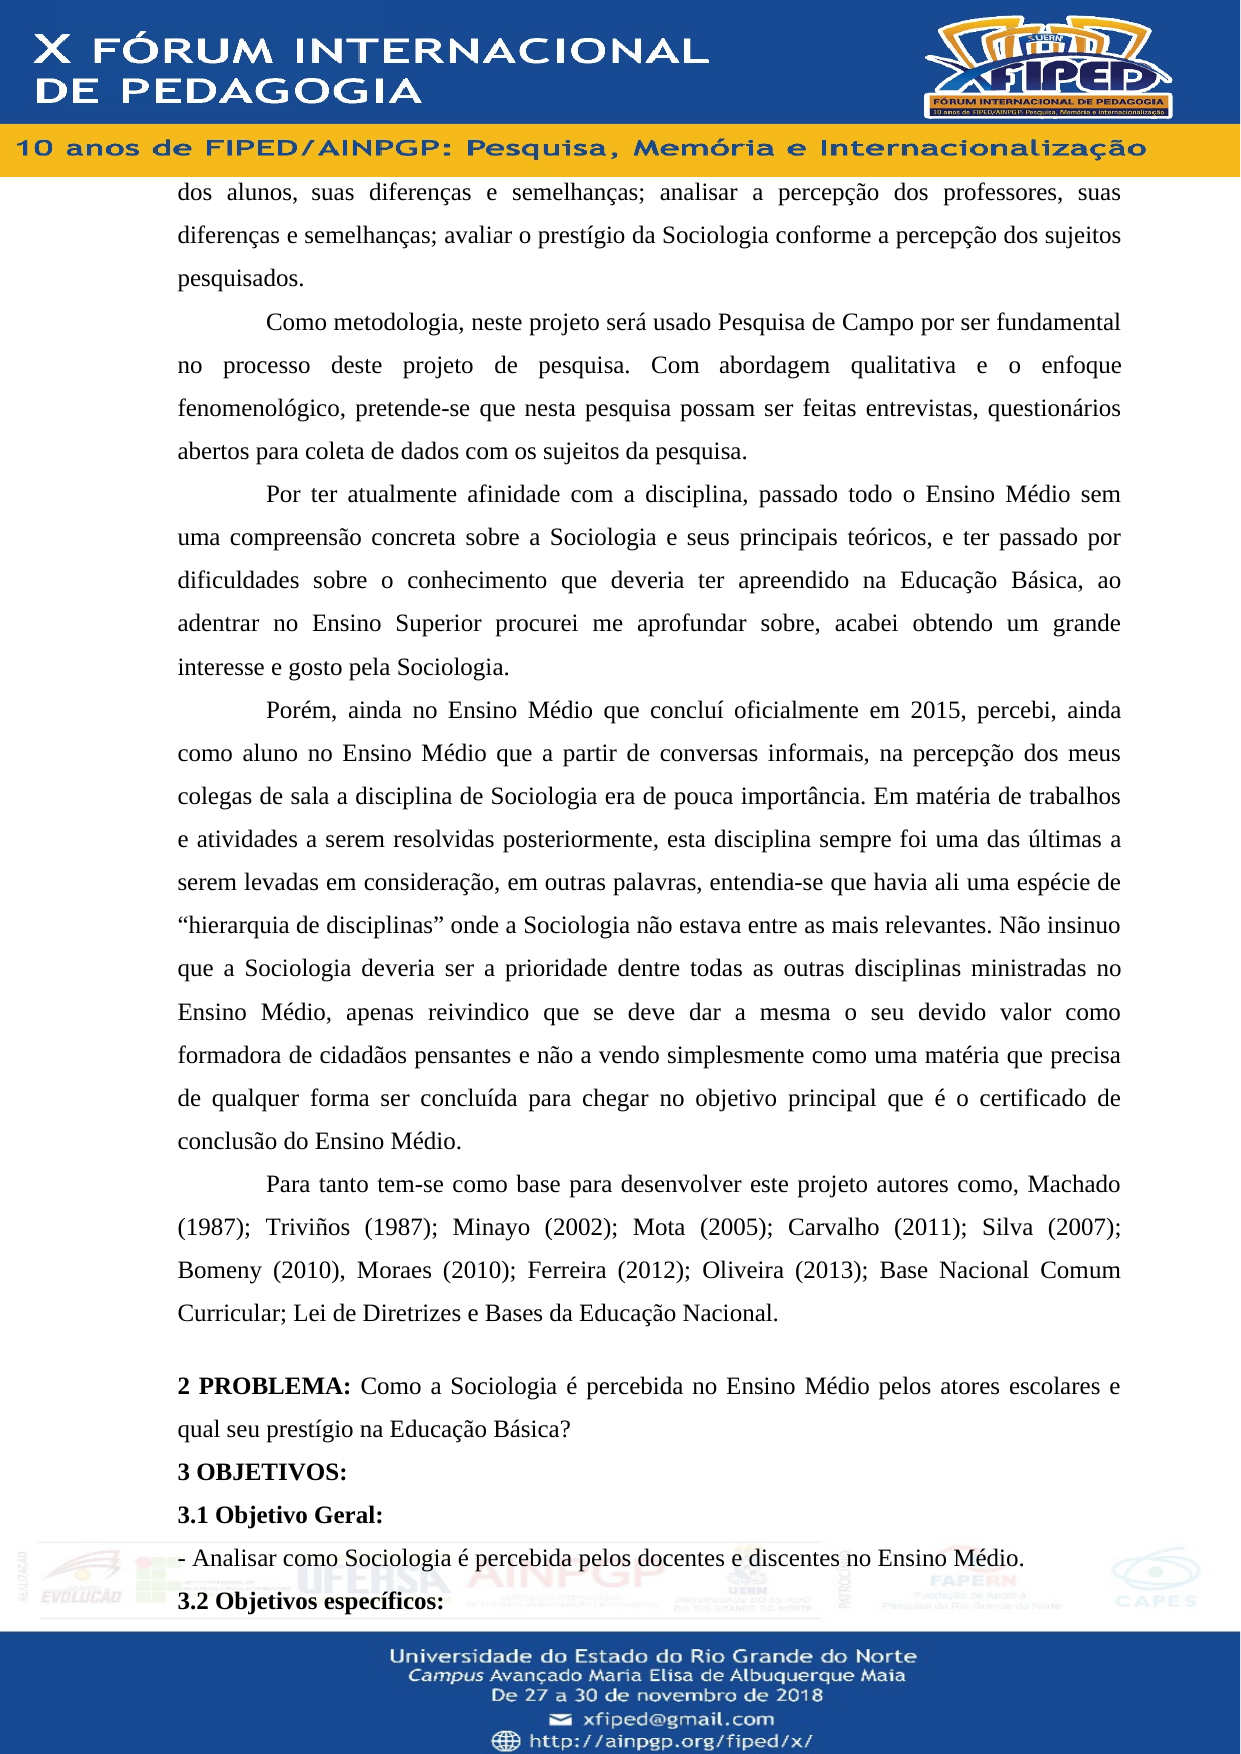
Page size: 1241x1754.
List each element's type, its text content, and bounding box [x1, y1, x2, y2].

text 3.2 Objetivos específicos: [177, 1586, 1122, 1615]
text Como metodologia, neste projeto será usado Pesquisa de Campo por ser fundamental no processo deste projeto de pesquisa. Com abordagem qualitativa e o enfoque fenomenológico, pretende-se que nesta pesquisa possam ser feitas entrevistas, questionários abertos para coleta de dados com os sujeitos da pesquisa. [177, 307, 1122, 465]
picture [0, 1523, 1241, 1754]
picture [0, 0, 1241, 177]
text 3 OBJETIVOS: [177, 1457, 1122, 1486]
text 3.1 Objetivo Geral: [177, 1500, 1122, 1529]
text - Analisar como Sociologia é percebida pelos docentes e discentes no Ensino Médio. [177, 1543, 1122, 1572]
text Por ter atualmente afinidade com a disciplina, passado todo o Ensino Médio sem uma compreensão concreta sobre a Sociologia e seus principais teóricos, e ter passado por dificuldades sobre o conhecimento que deveria ter apreendido na Educação Básica, ao adentrar no Ensino Superior procurei me aprofundar sobre, acabei obtendo um grande interesse e gosto pela Sociologia. [177, 479, 1122, 680]
text Porém, ainda no Ensino Médio que concluí oficialmente em 2015, percebi, ainda como aluno no Ensino Médio que a partir de conversas informais, na percepção dos meus colegas de sala a disciplina de Sociologia era de pouca importância. Em matéria de trabalhos e atividades a serem resolvidas posteriormente, esta disciplina sempre foi uma das últimas a serem levadas em consideração, em outras palavras, entendia-se que havia ali uma espécie de “hierarquia de disciplinas” onde a Sociologia não estava entre as mais relevantes. Não insinuo que a Sociologia deveria ser a prioridade dentre todas as outras disciplinas ministradas no Ensino Médio, apenas reivindico que se deve dar a mesma o seu devido valor como formadora de cidadãos pensantes e não a vendo simplesmente como uma matéria que precisa de qualquer forma ser concluída para chegar no objetivo principal que é o certificado de conclusão do Ensino Médio. [177, 695, 1122, 1155]
text 2 PROBLEMA: Como a Sociologia é percebida no Ensino Médio pelos atores escolares e qual seu prestígio na Educação Básica? [177, 1371, 1122, 1443]
text Para tanto tem-se como base para desenvolver este projeto autores como, Machado (1987); Triviños (1987); Minayo (2002); Mota (2005); Carvalho (2011); Silva (2007); Bomeny (2010), Moraes (2010); Ferreira (2012); Oliveira (2013); Base Nacional Comum Curricular; Lei de Diretrizes e Bases da Educação Nacional. [177, 1169, 1122, 1327]
